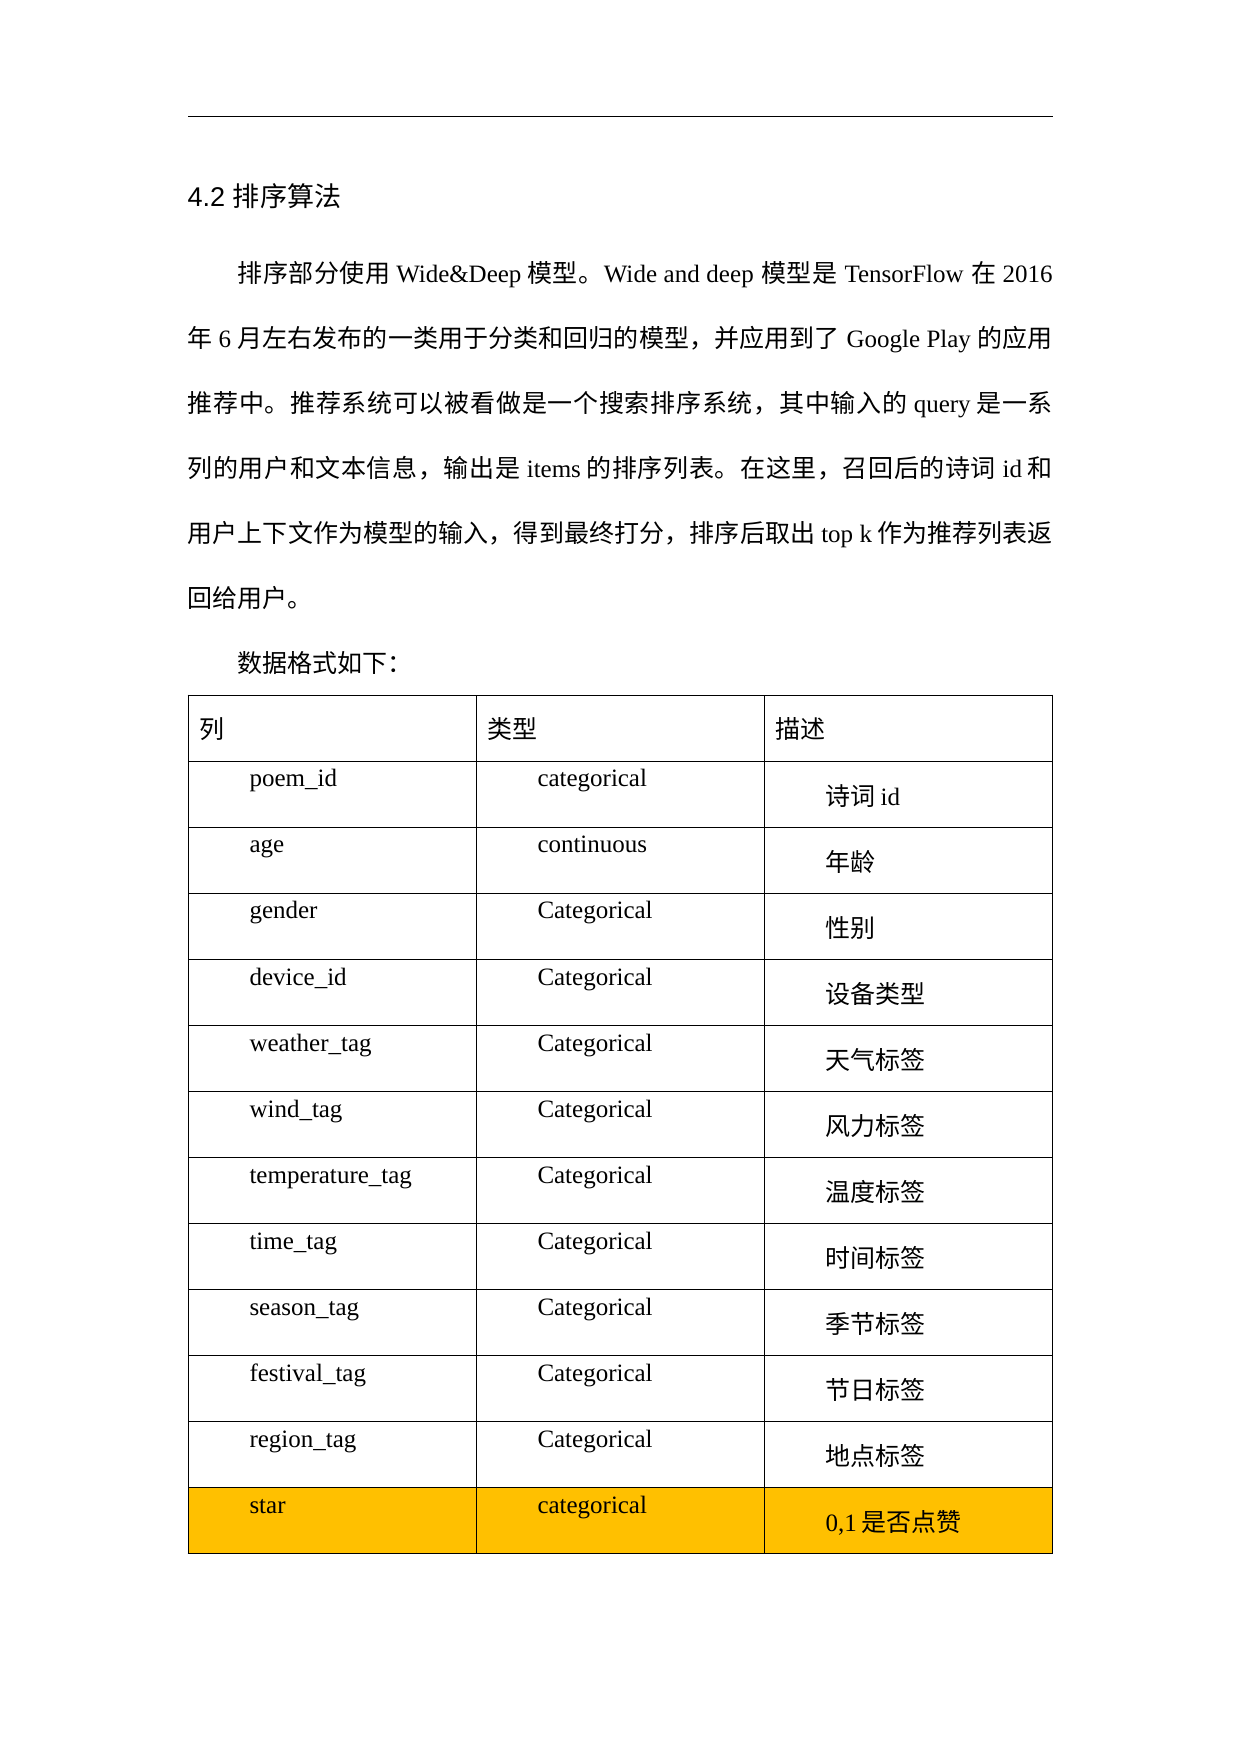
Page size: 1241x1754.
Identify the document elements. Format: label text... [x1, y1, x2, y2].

table_cell Categorical [477, 1092, 764, 1157]
table_cell 风力标签 [765, 1092, 1052, 1157]
table_cell Categorical [477, 894, 764, 959]
table_cell star [189, 1488, 476, 1553]
table_cell 节日标签 [765, 1356, 1052, 1421]
table_cell categorical [477, 762, 764, 827]
table_cell gender [189, 894, 476, 959]
table_cell weather_tag [189, 1026, 476, 1091]
table_cell Categorical [477, 1356, 764, 1421]
table_cell poem_id [189, 762, 476, 827]
table_cell Categorical [477, 1158, 764, 1223]
table_cell 时间标签 [765, 1224, 1052, 1289]
table_cell wind_tag [189, 1092, 476, 1157]
text 数据格式如下： [187, 629, 1053, 694]
table_cell 温度标签 [765, 1158, 1052, 1223]
table_cell 性别 [765, 894, 1052, 959]
table_header 描述 [765, 696, 1052, 761]
table_cell Categorical [477, 1290, 764, 1355]
table_header 列 [189, 696, 476, 761]
text 排序部分使用Wide&Deep模型。Wide and deep 模型是 TensorFlow 在 2016 年 6 月左右发布的一类用于分类和回归的模型，并应用到了 Google Play 的应用推荐中。推荐系统可以被看做是一个搜索排序系统，其中输入的query是一系列的用户和文本信息，输出是items的排序列表。在这里，召回后的诗词id和用户上下文作为模型的输入，得到最终打分，排序后取出top k作为推荐列表返回给用户。 [187, 239, 1053, 629]
table_cell device_id [189, 960, 476, 1025]
table_cell 0,1是否点赞 [765, 1488, 1052, 1553]
table_cell 地点标签 [765, 1422, 1052, 1487]
table_cell 天气标签 [765, 1026, 1052, 1091]
table_cell region_tag [189, 1422, 476, 1487]
table_cell time_tag [189, 1224, 476, 1289]
table_cell 年龄 [765, 828, 1052, 893]
table_cell Categorical [477, 1422, 764, 1487]
table_cell Categorical [477, 960, 764, 1025]
table_cell Categorical [477, 1026, 764, 1091]
table_cell temperature_tag [189, 1158, 476, 1223]
table_cell festival_tag [189, 1356, 476, 1421]
table_cell age [189, 828, 476, 893]
table_cell categorical [477, 1488, 764, 1553]
table_cell season_tag [189, 1290, 476, 1355]
table_cell continuous [477, 828, 764, 893]
table_cell 季节标签 [765, 1290, 1052, 1355]
subtitle 4.2 排序算法 [187, 162, 1053, 227]
table_cell Categorical [477, 1224, 764, 1289]
table_cell 设备类型 [765, 960, 1052, 1025]
table_cell 诗词id [765, 762, 1052, 827]
table_header 类型 [477, 696, 764, 761]
